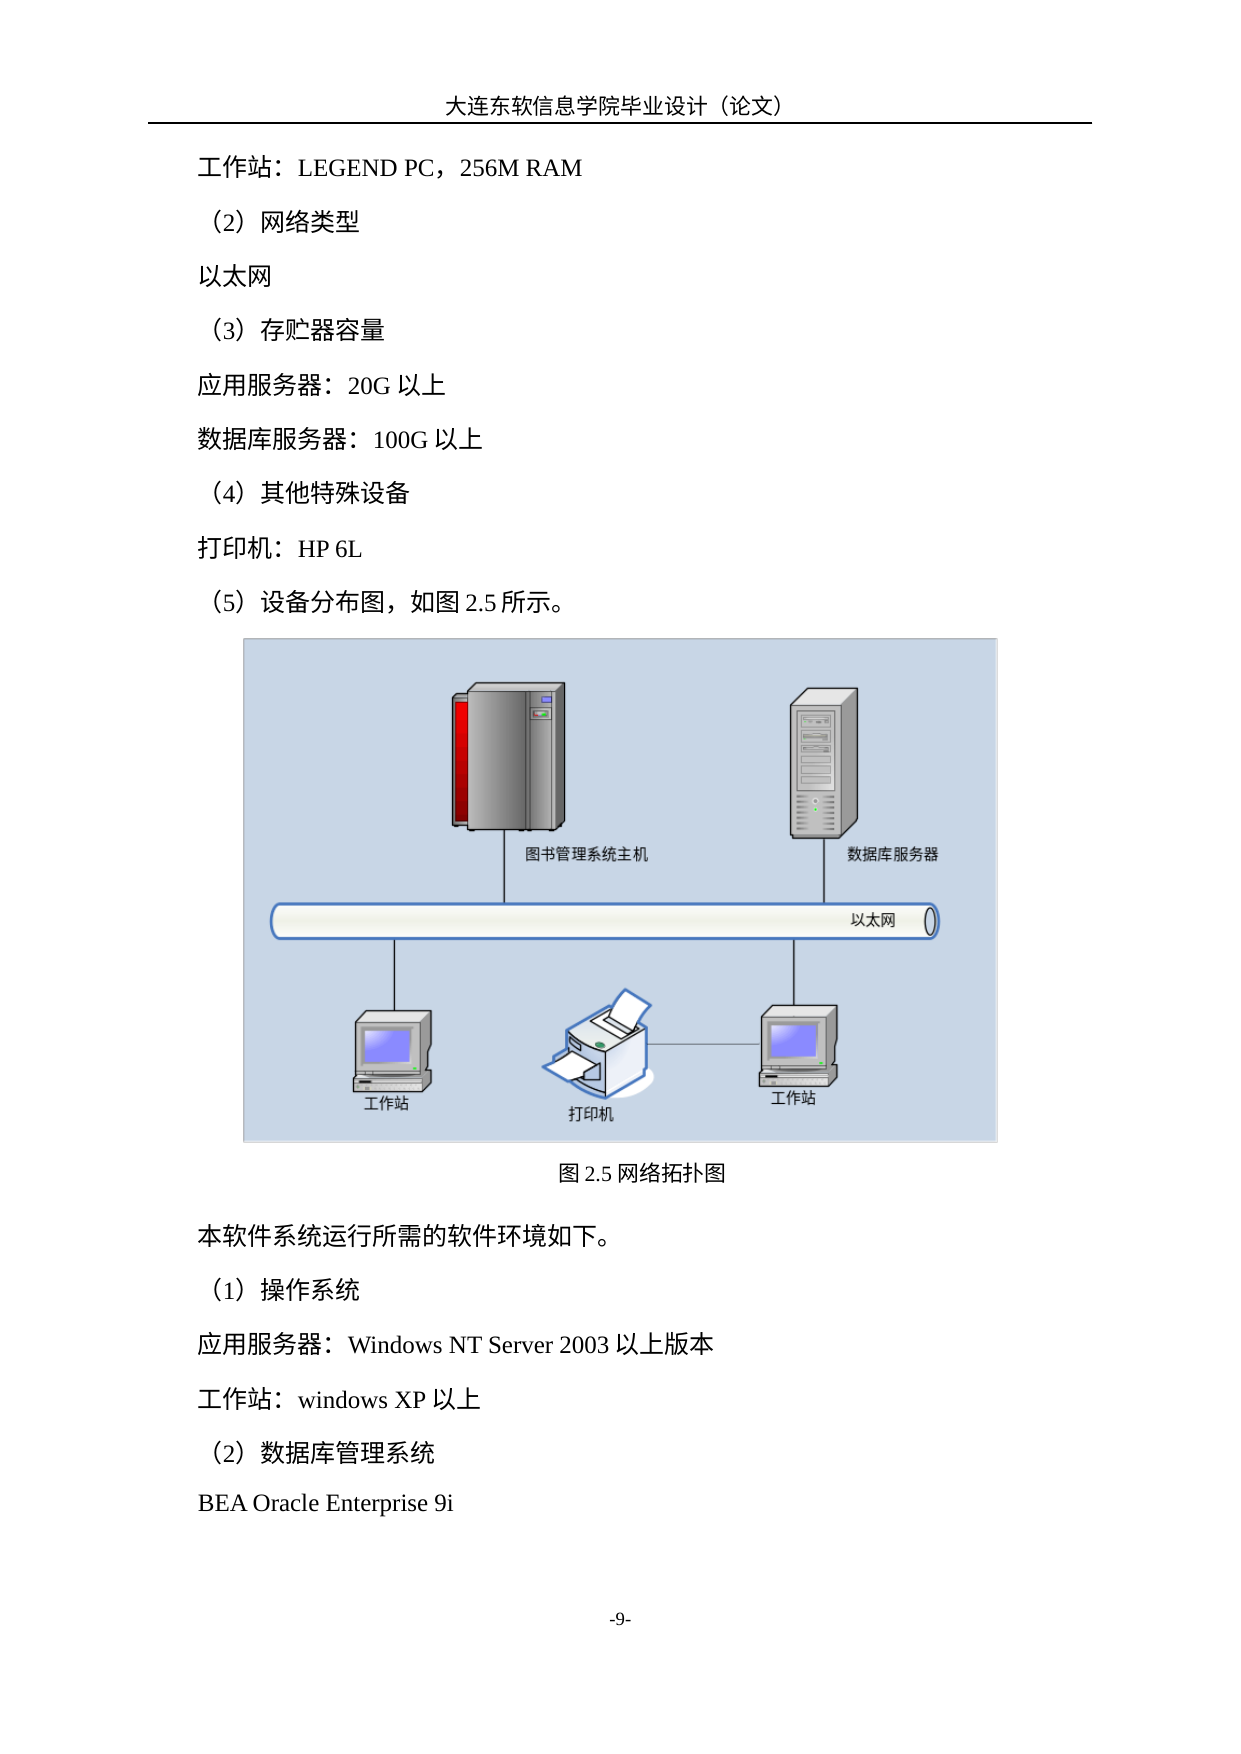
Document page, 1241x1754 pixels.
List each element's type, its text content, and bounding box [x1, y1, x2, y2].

text 打印机：HP 6L [148, 528, 1092, 564]
text BEA Oracle Enterprise 9i [148, 1488, 1092, 1517]
text 应用服务器：20G以上 [148, 365, 1092, 401]
text （4）其他特殊设备 [148, 474, 1092, 510]
text （2）数据库管理系统 [148, 1434, 1092, 1470]
text （5）设备分布图，如图2.5所示。 [148, 583, 1092, 619]
text （1）操作系统 [148, 1271, 1092, 1307]
text 应用服务器：Windows NT Server 2003以上版本 [148, 1325, 1092, 1361]
text 工作站：windows XP以上 [148, 1379, 1092, 1416]
text 数据库服务器：100G以上 [148, 419, 1092, 456]
text 本软件系统运行所需的软件环境如下。 [148, 1216, 1092, 1252]
text （2）网络类型 [148, 202, 1092, 238]
text （3）存贮器容量 [148, 311, 1092, 347]
text 图2.5 网络拓扑图 [192, 1156, 1092, 1188]
text 工作站：LEGEND PC，256M RAM [148, 148, 1092, 184]
text 以太网 [148, 256, 1092, 293]
